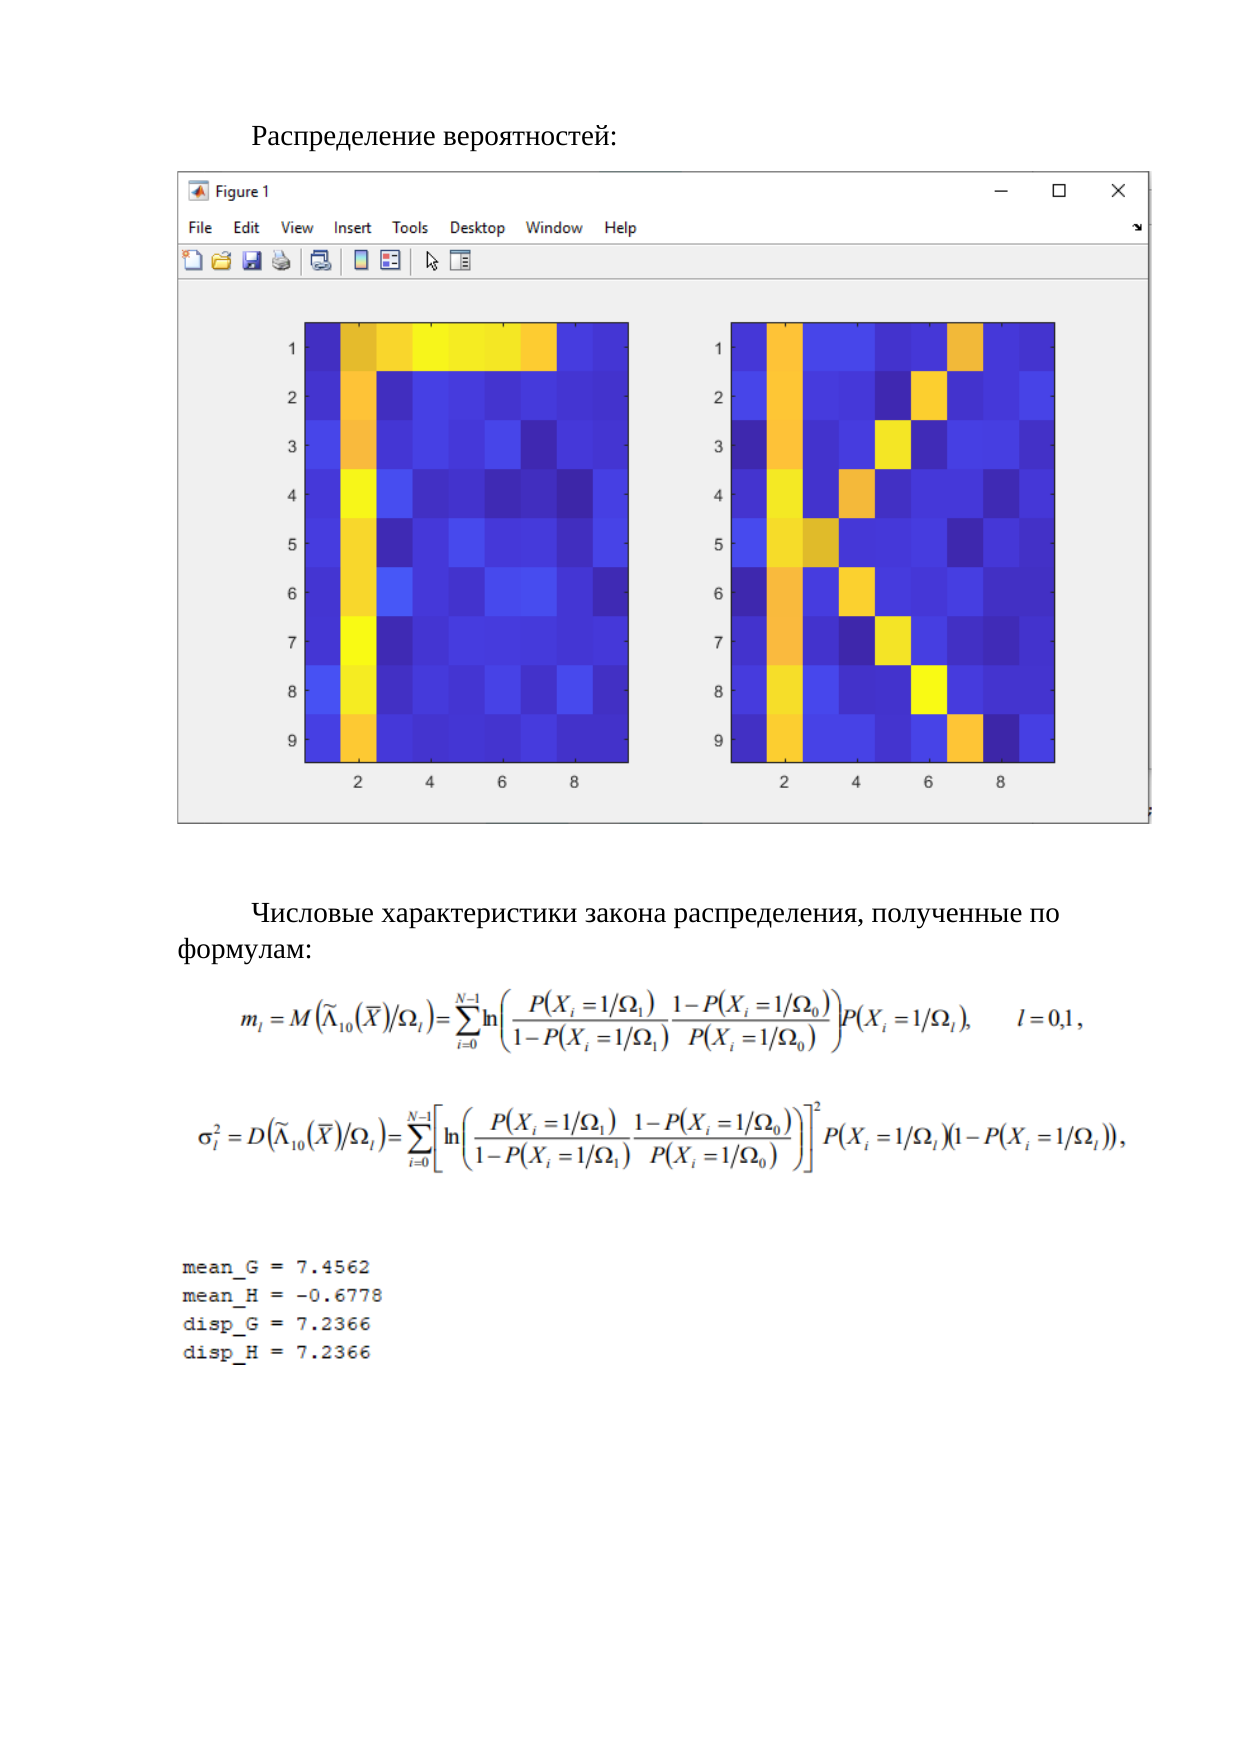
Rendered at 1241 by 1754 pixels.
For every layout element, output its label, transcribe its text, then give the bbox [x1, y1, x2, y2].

text Числовые характеристики закона распределения, полученные по формулам: [177, 895, 1152, 965]
picture [177, 1253, 429, 1365]
text Распределение вероятностей: [177, 118, 1152, 152]
picture [177, 171, 1152, 824]
picture [177, 984, 1152, 1182]
